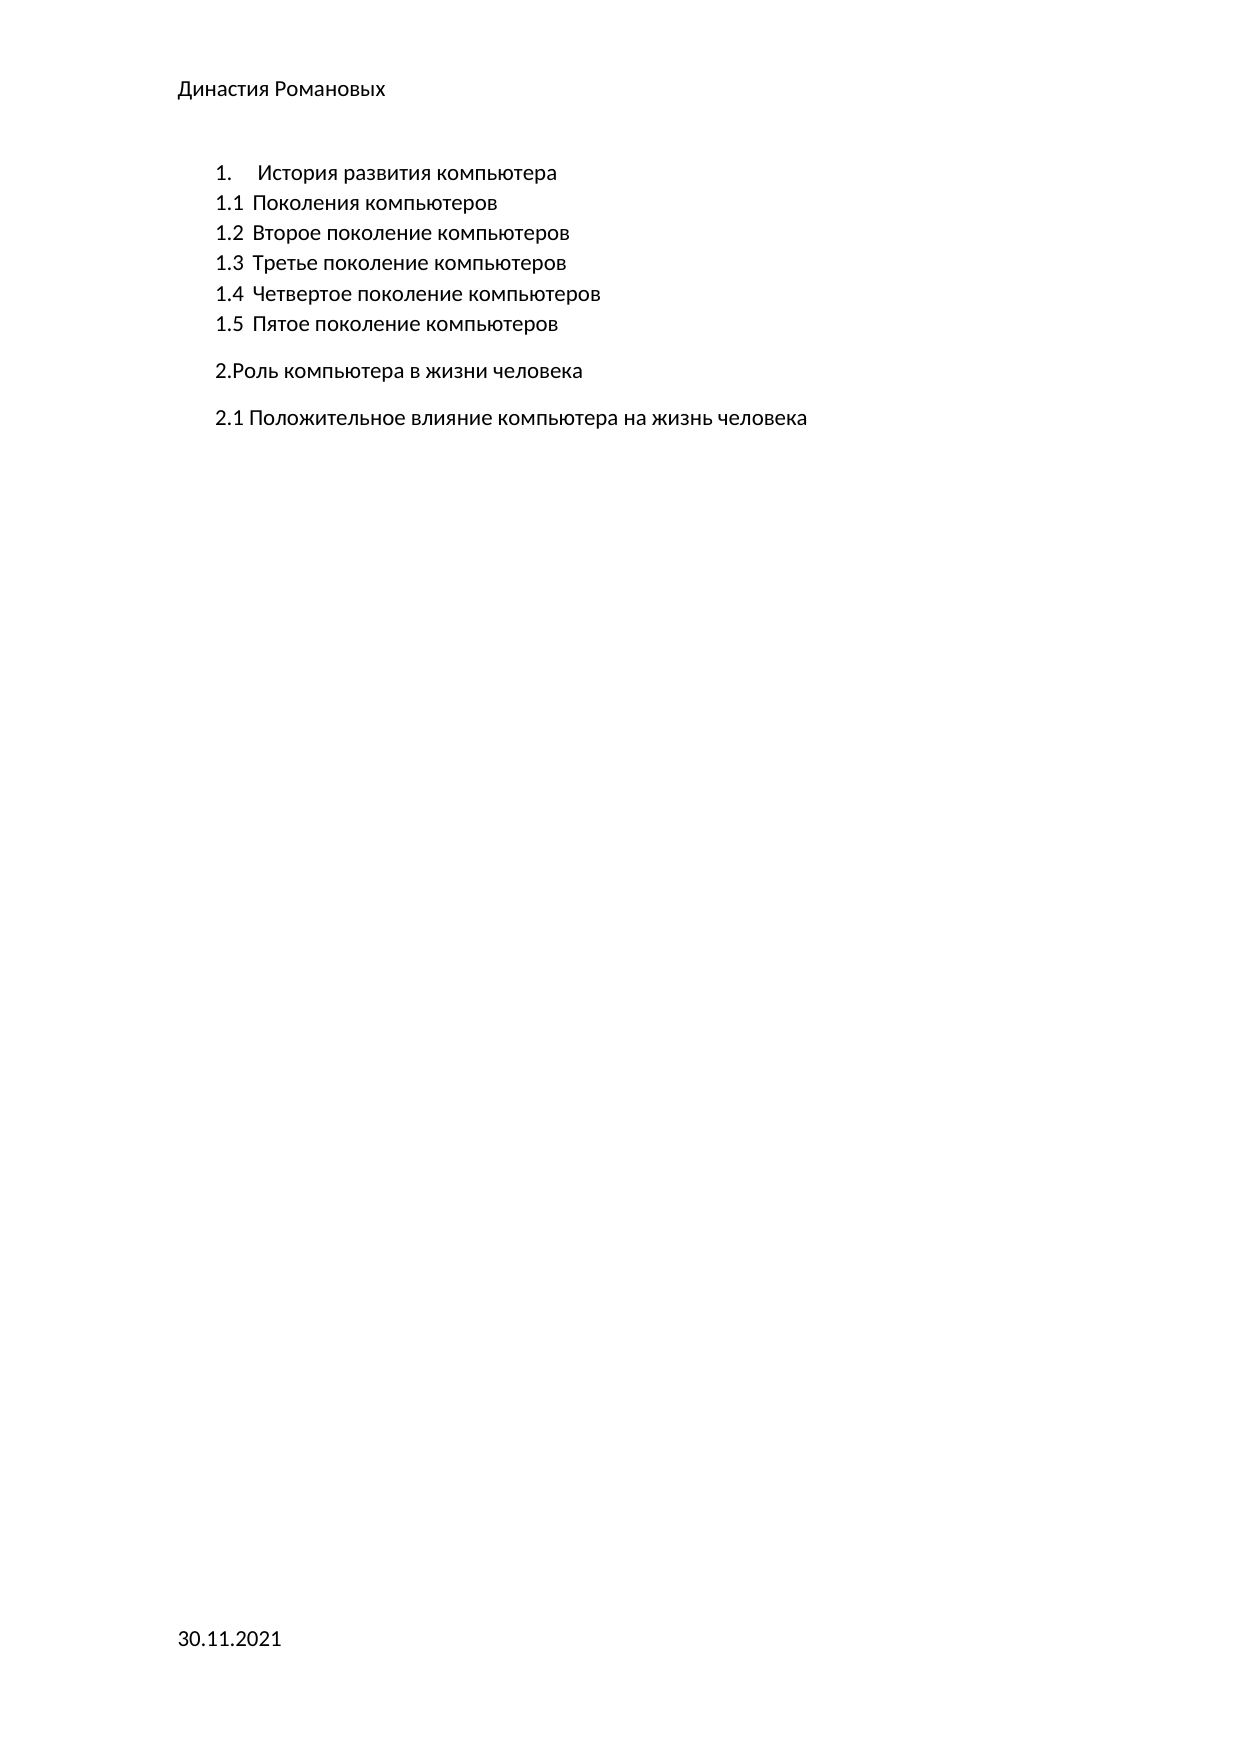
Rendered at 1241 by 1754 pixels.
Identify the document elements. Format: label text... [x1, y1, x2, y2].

text 2.Роль компьютера в жизни человека [215, 356, 1152, 384]
text 2.1 Положительное влияние компьютера на жизнь человека [215, 403, 1152, 431]
list Второе поколение компьютеров [215, 218, 1152, 246]
list Поколения компьютеров [215, 188, 1152, 216]
list Третье поколение компьютеров [215, 248, 1152, 276]
list Пятое поколение компьютеров [215, 309, 1152, 337]
list Четвертое поколение компьютеров [215, 279, 1152, 307]
list История развития компьютера [215, 158, 1152, 186]
